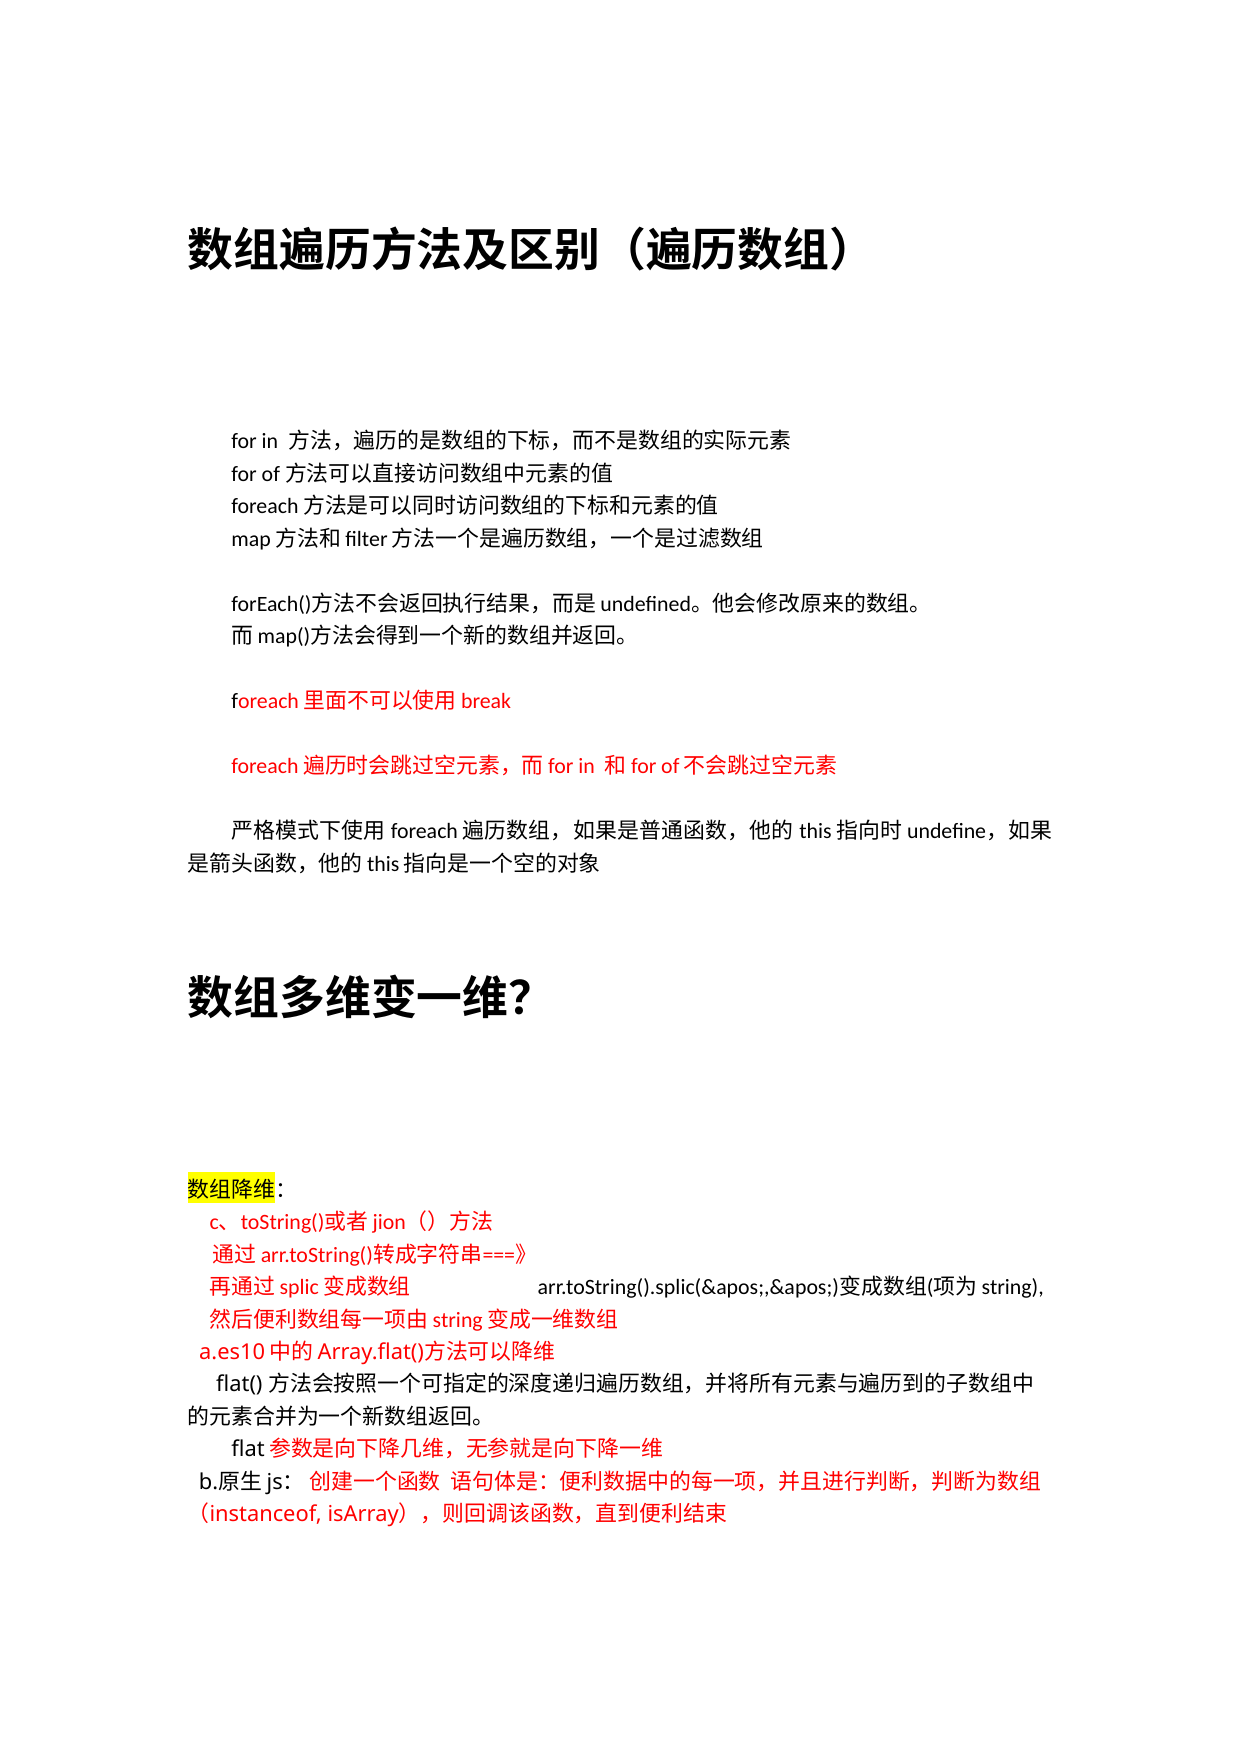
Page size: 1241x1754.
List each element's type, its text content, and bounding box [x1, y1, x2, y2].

text forEach()方法不会返回执行结果，而是undefined。他会修改原来的数组。 [187, 585, 1053, 618]
text 数组降维： [187, 1171, 1053, 1204]
subtitle 数组多维变一维？ [187, 946, 1053, 1043]
text flat参数是向下降几维，无参就是向下降一维 [187, 1431, 1053, 1464]
text 再通过splic变成数组 arr.toString().splic(&apos;,&apos;)变成数组(项为string), [187, 1269, 1053, 1301]
text c、toString()或者jion（）方法 通过arr.toString()转成字符串===》 [187, 1204, 1053, 1269]
text 而map()方法会得到一个新的数组并返回。 [187, 618, 1053, 650]
text foreach里面不可以使用break [187, 683, 1053, 715]
text 严格模式下使用foreach遍历数组，如果是普通函数，他的this指向时undefine，如果是箭头函数，他的this指向是一个空的对象 [187, 813, 1053, 878]
text 然后便利数组每一项由string变成一维数组 [187, 1301, 1053, 1334]
text foreach方法是可以同时访问数组的下标和元素的值 [187, 488, 1053, 520]
text map方法和filter方法一个是遍历数组，一个是过滤数组 [187, 520, 1053, 553]
text a.es10中的Array.flat()方法可以降维 [187, 1334, 1053, 1366]
text for of 方法可以直接访问数组中元素的值 [187, 455, 1053, 488]
text for in 方法，遍历的是数组的下标，而不是数组的实际元素 [187, 423, 1053, 455]
text flat() 方法会按照一个可指定的深度递归遍历数组，并将所有元素与遍历到的子数组中的元素合并为一个新数组返回。 [187, 1366, 1053, 1431]
text b.原生js： 创建一个函数 语句体是：便利数据中的每一项，并且进行判断，判断为数组（instanceof, isArray），则回调该函数，直到便利结束 [187, 1464, 1053, 1529]
subtitle 数组遍历方法及区别（遍历数组） [187, 197, 1053, 295]
text foreach遍历时会跳过空元素，而for in 和for of不会跳过空元素 [187, 748, 1053, 780]
